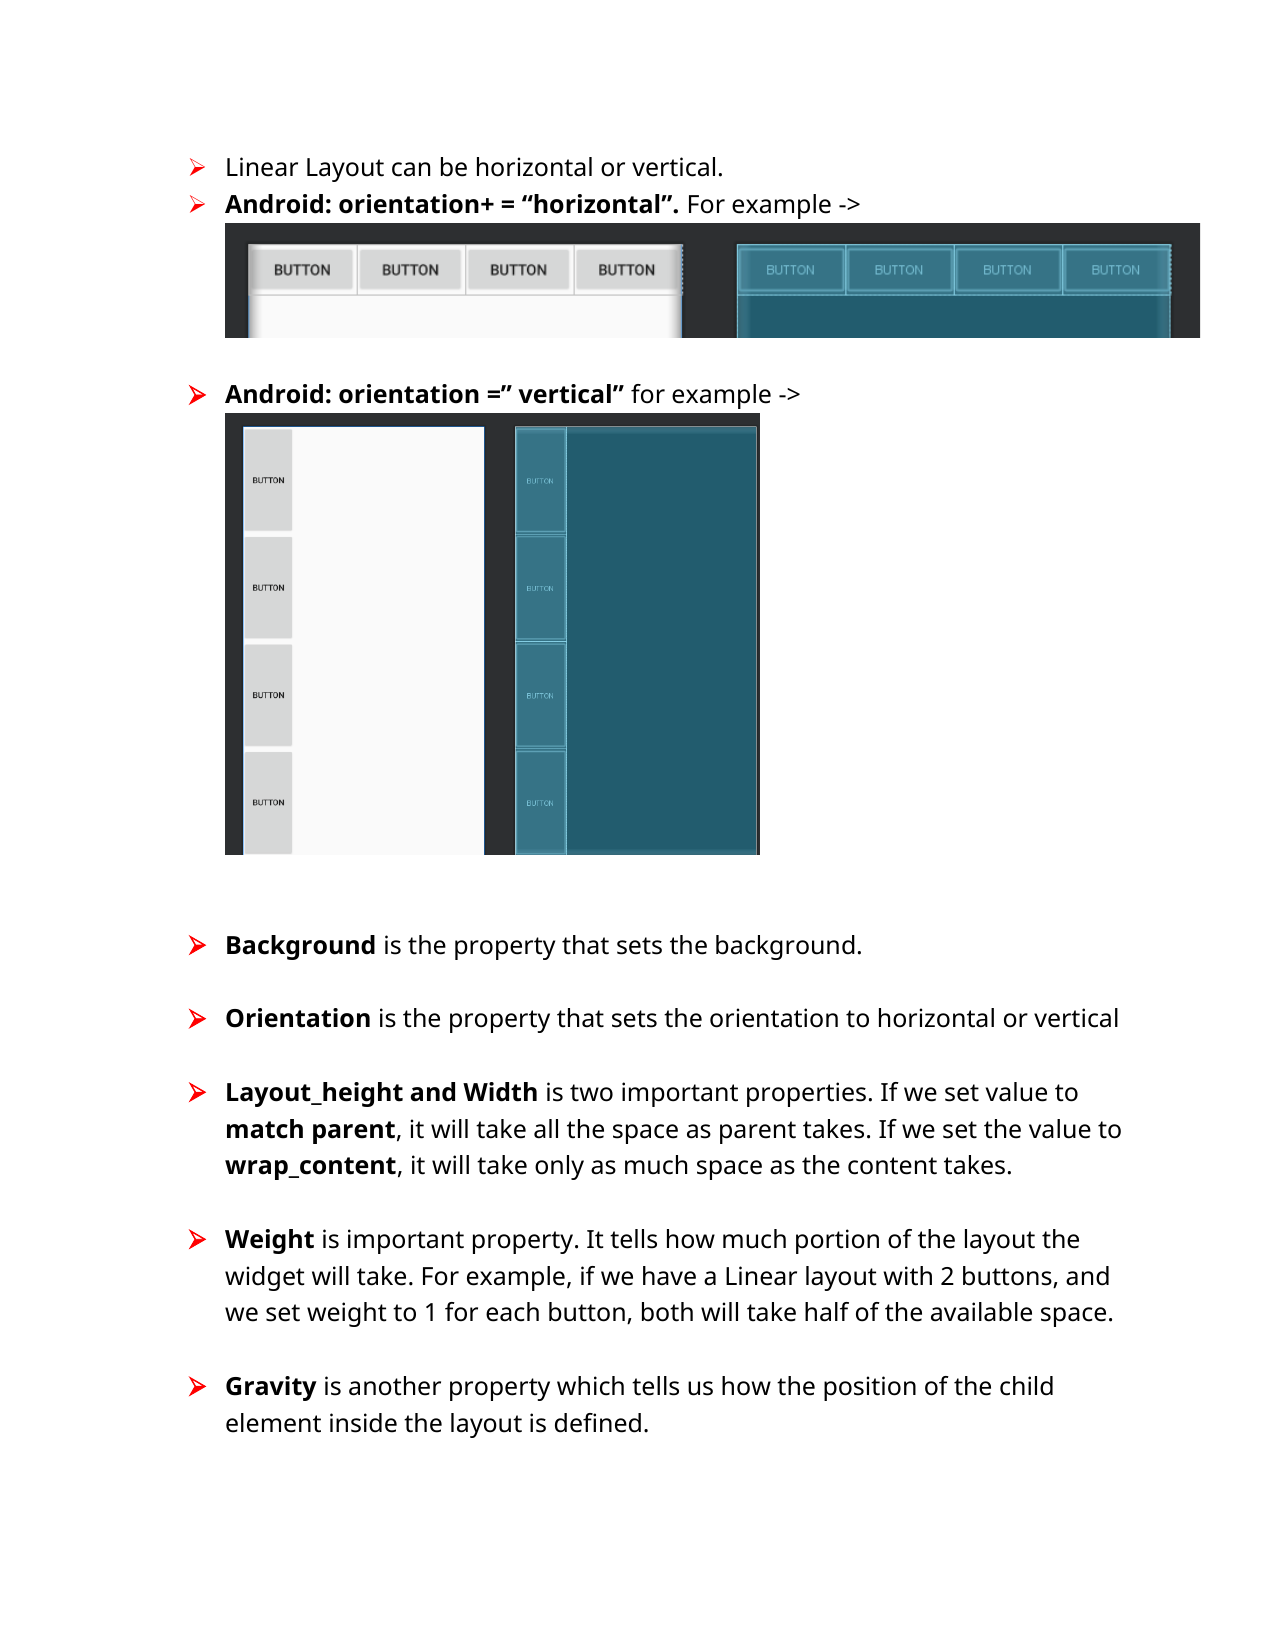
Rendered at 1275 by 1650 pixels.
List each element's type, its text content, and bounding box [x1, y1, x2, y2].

list Background is the property that sets the background. [187, 927, 1125, 961]
list Orientation is the property that sets the orientation to horizontal or vertical [187, 1001, 1125, 1035]
list Android: orientation+ = “horizontal”. For example -> [187, 187, 1125, 221]
list Layout_height and Width is two important properties. If we set value to match parent, it will take all the space as parent takes. If we set the value to wrap_content, it will take only as much space as the content takes. [187, 1074, 1125, 1182]
list Gravity is another property which tells us how the position of the child element inside the layout is defined. [187, 1369, 1125, 1439]
list Linear Layout can be horizontal or vertical. [187, 150, 1125, 184]
picture [225, 413, 760, 855]
list Weight is important property. It tells how much portion of the layout the widget will take. For example, if we have a Linear layout with 2 buttons, and we set weight to 1 for each button, both will take half of the available space. [187, 1222, 1125, 1329]
picture [225, 223, 1200, 338]
